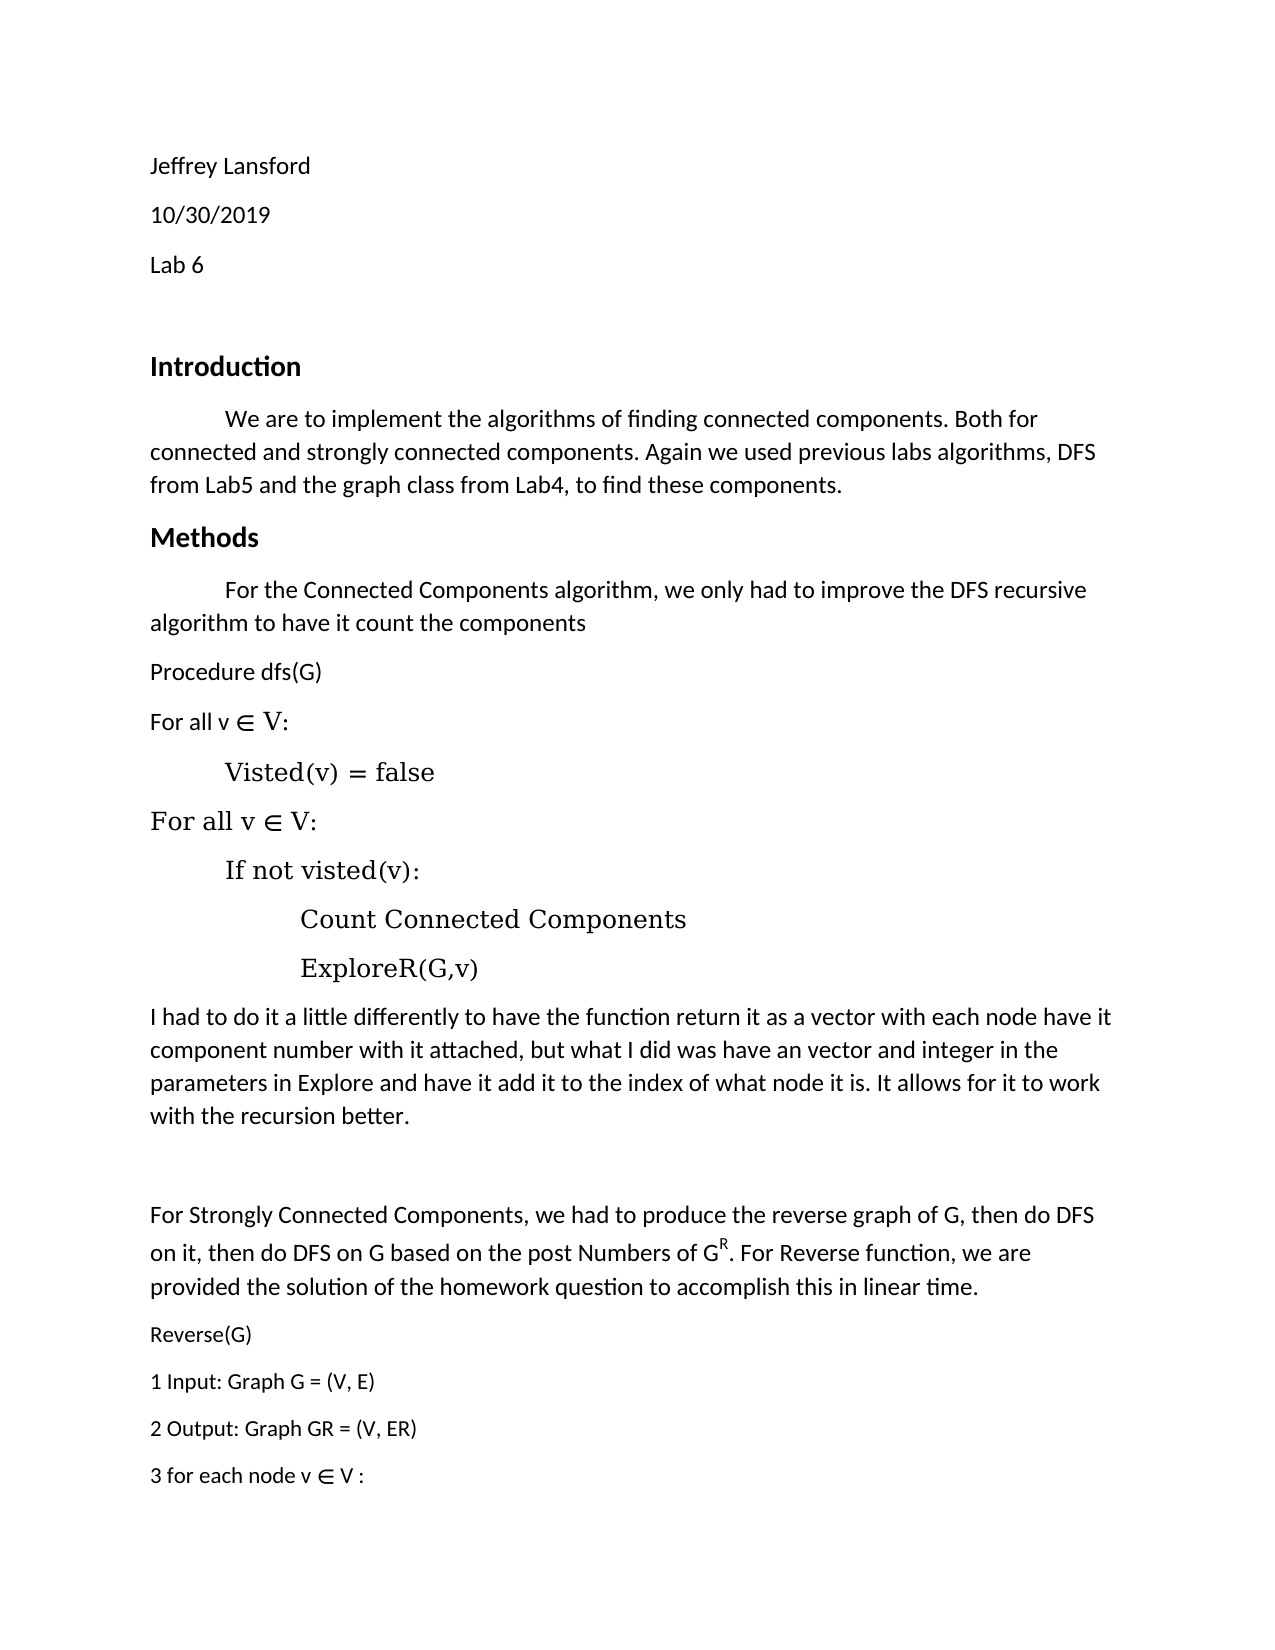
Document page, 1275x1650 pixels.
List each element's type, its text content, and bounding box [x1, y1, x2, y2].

text Procedure dfs(G) [150, 656, 1125, 687]
text Methods [150, 519, 1125, 554]
text Reverse(G) [150, 1320, 1125, 1348]
text 2 Output: Graph GR = (V, ER) [150, 1414, 1125, 1442]
text Lab 6 [150, 249, 1125, 280]
text Count Connected Components [150, 903, 1125, 933]
text We are to implement the algorithms of finding connected components. Both for connected and strongly connected components. Again we used previous labs algorithms, DFS from Lab5 and the graph class from Lab4, to find these components. [150, 403, 1125, 500]
text 1 Input: Graph G = (V, E) [150, 1367, 1125, 1395]
text Visted(v) = false [150, 756, 1125, 786]
text Introduction [150, 348, 1125, 384]
text ExploreR(G,v) [150, 952, 1125, 982]
text For all v ∈ V: [150, 805, 1125, 835]
text For all v ∈ V: [150, 706, 1125, 737]
text I had to do it a little differently to have the function return it as a vector with each node have it component number with it attached, but what I did was have an vector and integer in the parameters in Explore and have it add it to the index of what node it is. It allows for it to work with the recursion better. [150, 1001, 1125, 1131]
text For Strongly Connected Components, we had to produce the reverse graph of G, then do DFS on it, then do DFS on G based on the post Numbers of GR. For Reverse function, we are provided the solution of the homework question to accomplish this in linear time. [150, 1199, 1125, 1301]
text 3 for each node v ∈ V : [150, 1461, 1125, 1489]
text If not visted(v): [150, 854, 1125, 884]
text For the Connected Components algorithm, we only had to improve the DFS recursive algorithm to have it count the components [150, 574, 1125, 637]
text Jeffrey Lansford [150, 150, 1125, 181]
text 10/30/2019 [150, 199, 1125, 230]
